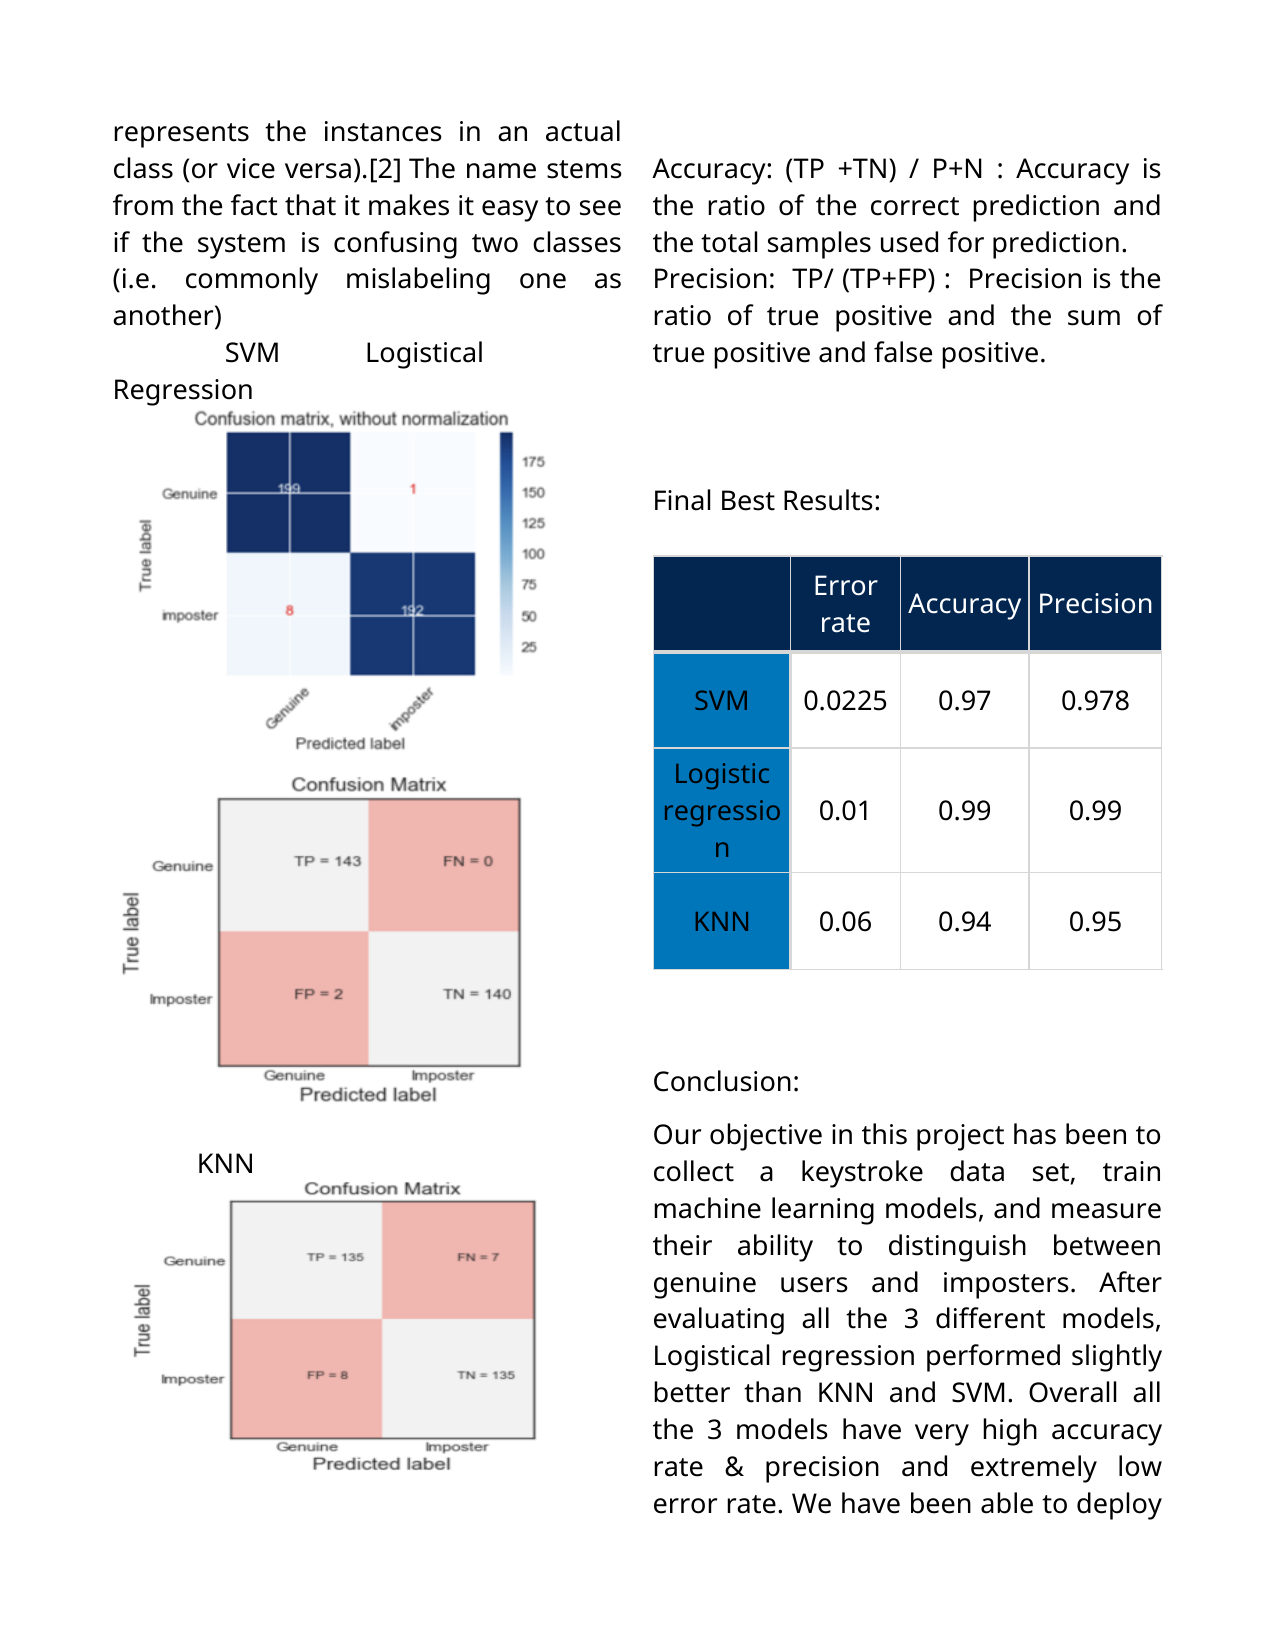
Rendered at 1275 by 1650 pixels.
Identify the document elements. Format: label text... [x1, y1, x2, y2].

picture [112, 1181, 569, 1494]
text Accuracy: (TP +TN) / P+N : Accuracy is the ratio of the correct prediction and the total samples used for prediction. [652, 149, 1162, 260]
table_cell 0.01 [792, 749, 900, 872]
picture [112, 407, 569, 1120]
table_cell 0.0225 [792, 654, 900, 747]
table_header Accuracy [901, 557, 1028, 650]
table_cell 0.99 [901, 749, 1028, 872]
table_header Error rate [791, 557, 900, 650]
table_cell 0.99 [1030, 749, 1161, 872]
table_cell 0.06 [792, 873, 900, 969]
table_cell 0.97 [901, 654, 1028, 747]
text KNN [112, 1144, 622, 1181]
table_cell SVM [654, 654, 789, 747]
table_cell 0.95 [1030, 873, 1161, 969]
text SVM Logistical Regression [112, 334, 622, 407]
text Precision: TP/ (TP+FP) : Precision is the ratio of true positive and the sum of true positive and false positive. [652, 260, 1162, 371]
table_cell KNN [654, 873, 789, 969]
table_cell 0.94 [901, 873, 1028, 969]
table_header [654, 557, 790, 650]
text Final Best Results: [652, 481, 1162, 518]
subtitle Conclusion: [652, 1063, 1162, 1099]
table_cell 0.978 [1030, 654, 1161, 747]
table_cell Logistic regression [654, 749, 789, 872]
table_header Precision [1030, 557, 1161, 650]
